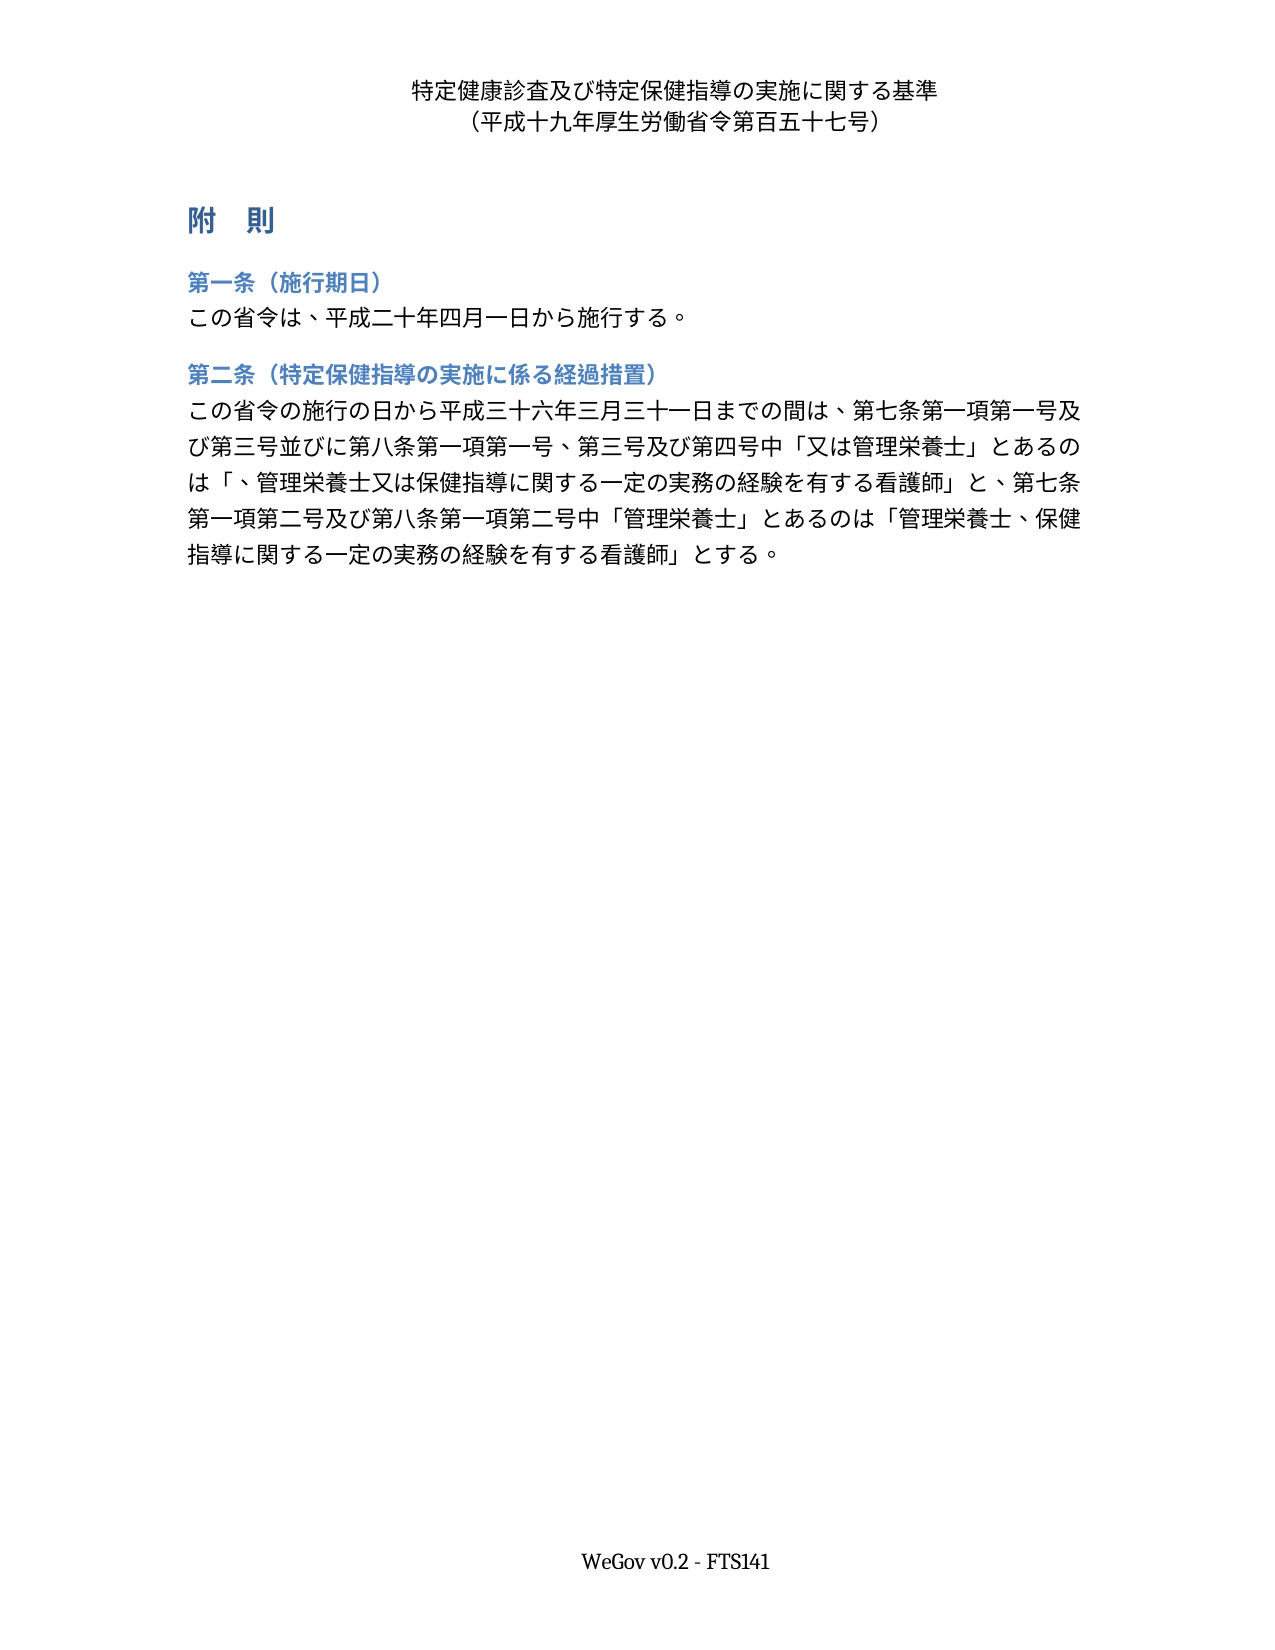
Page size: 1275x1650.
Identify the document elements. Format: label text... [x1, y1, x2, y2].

subtitle 第一条（施行期日） [187, 266, 1087, 298]
subtitle 第二条（特定保健指導の実施に係る経過措置） [187, 359, 1087, 390]
text この省令は、平成二十年四月一日から施行する。 [187, 302, 1087, 334]
subtitle 附 則 [187, 200, 1087, 240]
text この省令の施行の日から平成三十六年三月三十一日までの間は、第七条第一項第一号及び第三号並びに第八条第一項第一号、第三号及び第四号中「又は管理栄養士」とあるのは「、管理栄養士又は保健指導に関する一定の実務の経験を有する看護師」と、第七条第一項第二号及び第八条第一項第二号中「管理栄養士」とあるのは「管理栄養士、保健指導に関する一定の実務の経験を有する看護師」とする。 [187, 395, 1087, 570]
